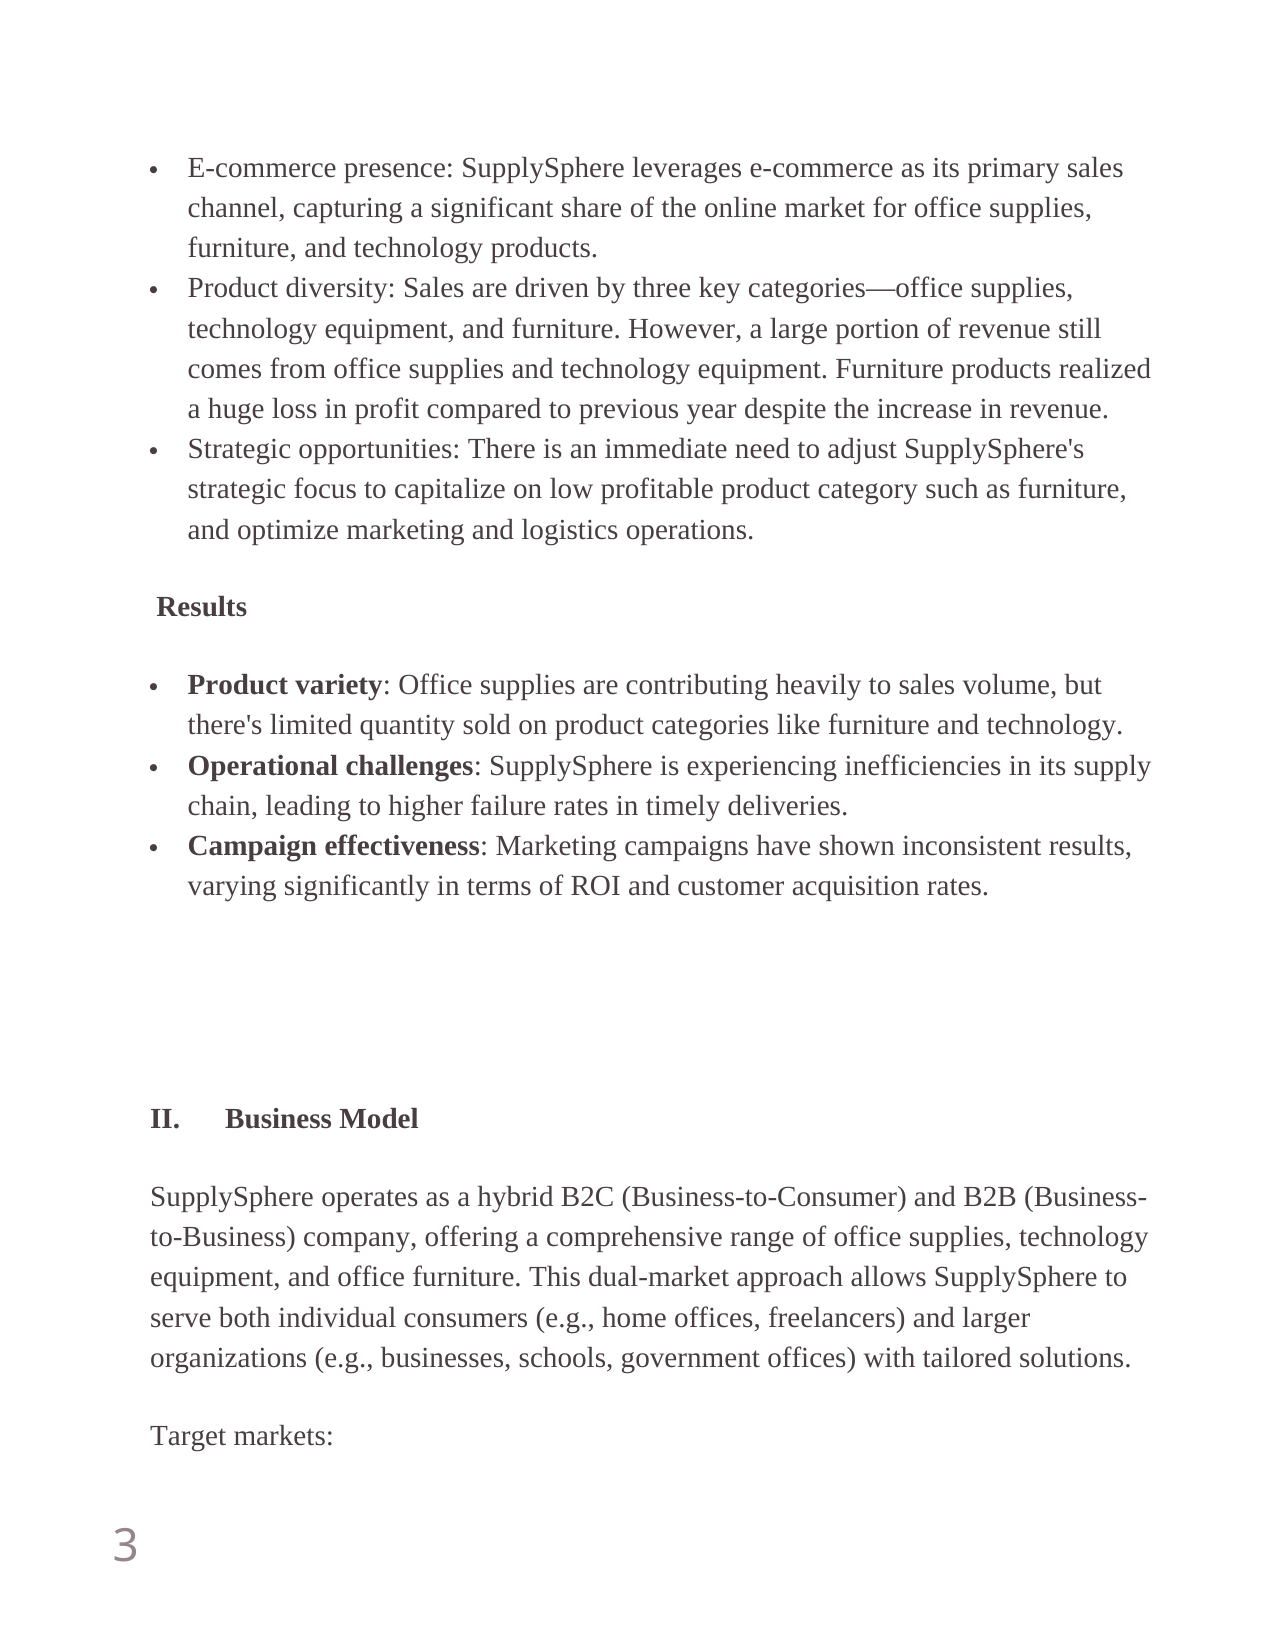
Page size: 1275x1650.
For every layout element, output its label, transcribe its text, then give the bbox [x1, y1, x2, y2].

list Business Model [150, 1101, 1162, 1135]
text Target markets: [150, 1418, 1162, 1451]
list E-commerce presence: SupplySphere leverages e-commerce as its primary sales channel, capturing a significant share of the online market for office supplies, furniture, and technology products. [150, 150, 1162, 264]
list Strategic opportunities: There is an immediate need to adjust SupplySphere's strategic focus to capitalize on low profitable product category such as furniture, and optimize marketing and logistics operations. [150, 431, 1162, 545]
text SupplySphere operates as a hybrid B2C (Business-to-Consumer) and B2B (Business-to-Business) company, offering a comprehensive range of office supplies, technology equipment, and office furniture. This dual-market approach allows SupplySphere to serve both individual consumers (e.g., home offices, freelancers) and larger organizations (e.g., businesses, schools, government offices) with tailored solutions. [150, 1179, 1162, 1373]
list Product variety: Office supplies are contributing heavily to sales volume, but there's limited quantity sold on product categories like furniture and technology. [150, 667, 1162, 741]
list Campaign effectiveness: Marketing campaigns have shown inconsistent results, varying significantly in terms of ROI and customer acquisition rates. [150, 828, 1162, 902]
list Product diversity: Sales are driven by three key categories—office supplies, technology equipment, and furniture. However, a large portion of revenue still comes from office supplies and technology equipment. Furniture products realized a huge loss in profit compared to previous year despite the increase in revenue. [150, 271, 1162, 425]
list Operational challenges: SupplySphere is experiencing inefficiencies in its supply chain, leading to higher failure rates in timely deliveries. [150, 748, 1162, 821]
text Results [112, 589, 1162, 623]
